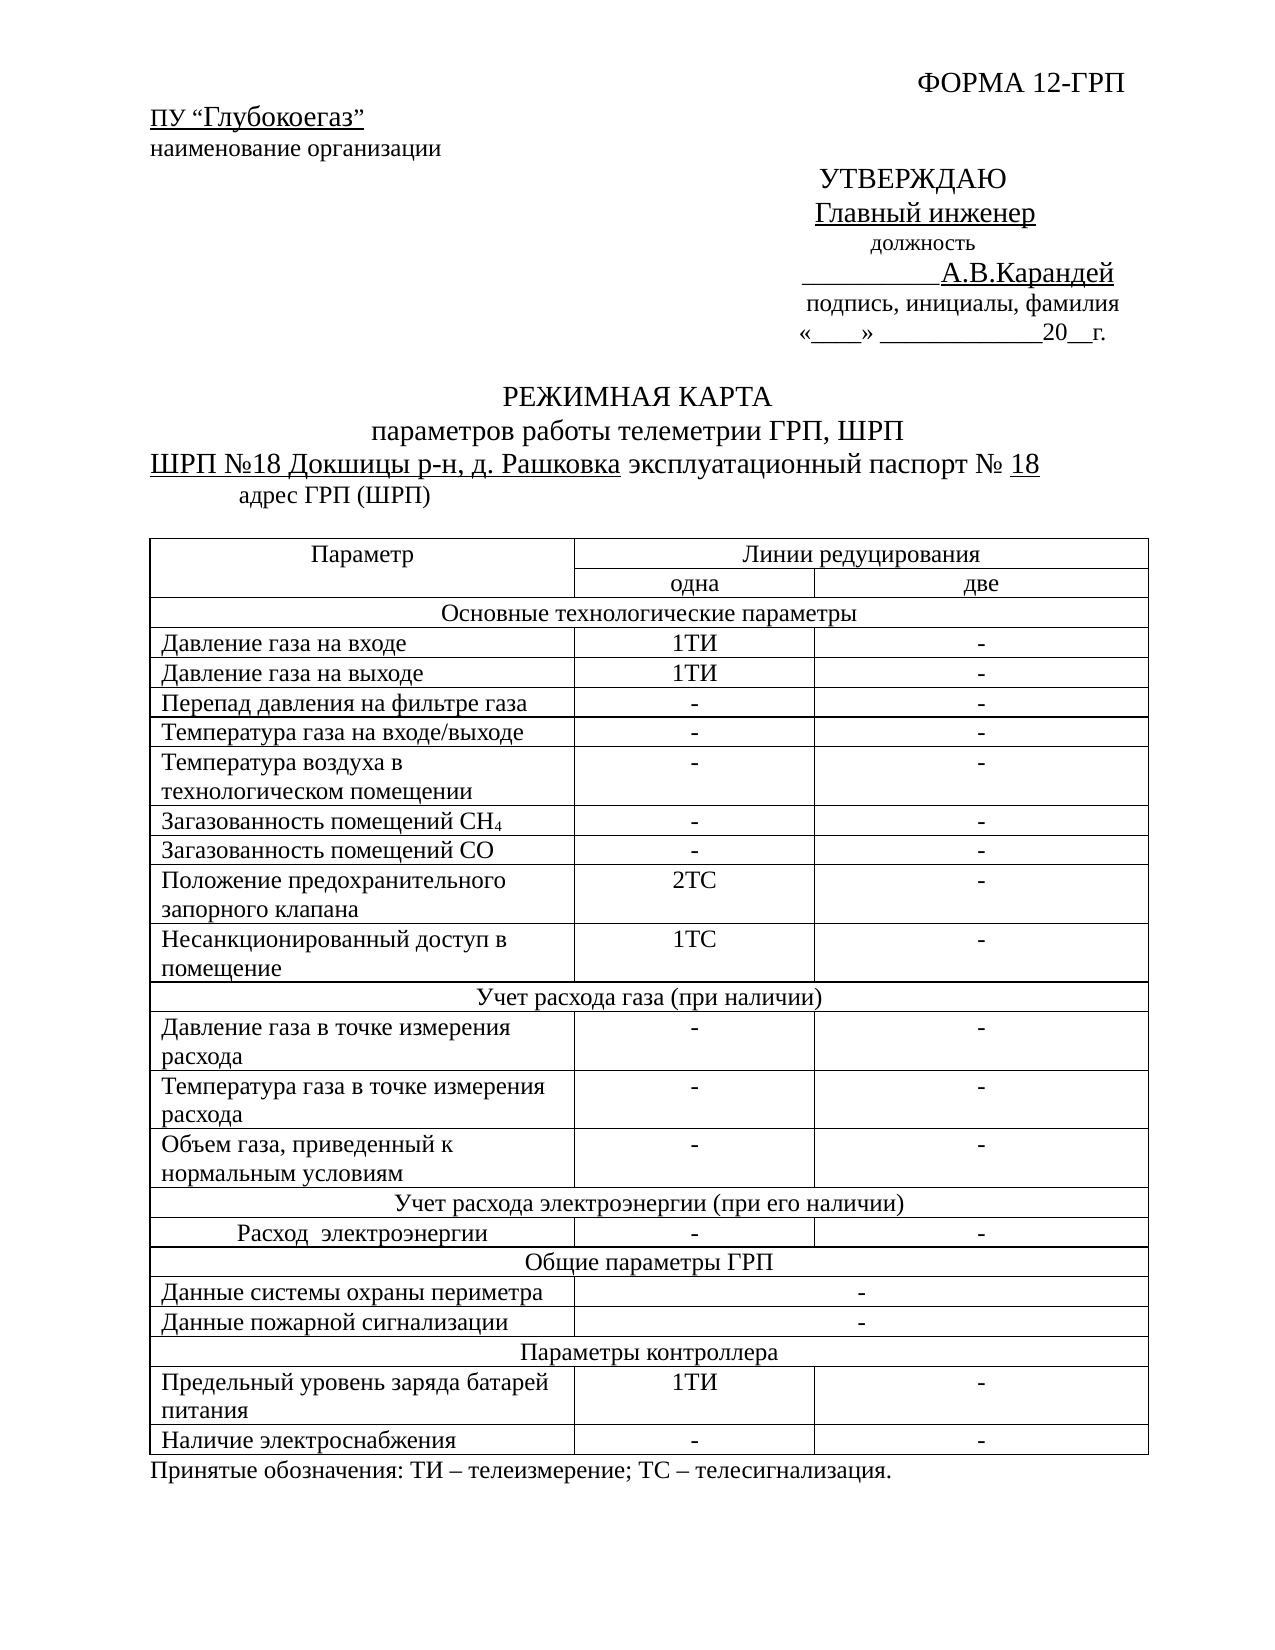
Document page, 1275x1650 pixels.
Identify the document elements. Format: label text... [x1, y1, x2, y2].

table_cell Предельный уровень заряда батарей питания [151, 1367, 574, 1424]
table_cell Температура газа на входе/выходе [151, 718, 574, 746]
table_cell 1ТИ [575, 1367, 814, 1424]
table_cell - [815, 1425, 1148, 1454]
table_cell - [815, 658, 1148, 687]
table_cell 1ТС [575, 924, 814, 981]
table_cell Учет расхода газа (при наличии) [151, 983, 1148, 1011]
text подпись, инициалы, фамилия [711, 288, 1125, 317]
table_cell Давление газа на входе [151, 628, 574, 657]
table_cell 1ТИ [575, 628, 814, 657]
table_cell Температура воздуха в технологическом помещении [151, 747, 574, 805]
table_cell Температура газа в точке измерения расхода [151, 1071, 574, 1128]
table_cell - [575, 747, 814, 805]
text ПУ “Глубокоегаз” [150, 99, 1125, 133]
table_cell - [815, 924, 1148, 981]
table_cell - [575, 1129, 814, 1187]
table_cell Несанкционированный доступ в помещение [151, 924, 574, 981]
text параметров работы телеметрии ГРП, ШРП [150, 413, 1125, 447]
table_cell - [575, 1425, 814, 1454]
table_cell - [815, 1367, 1148, 1424]
text должность [150, 228, 1125, 255]
table_cell Перепад давления на фильтре газа [151, 688, 574, 716]
table_header Параметр [151, 539, 574, 597]
table_cell Положение предохранительного запорного клапана [151, 865, 574, 923]
table_cell Загазованность помещений СН4 [151, 806, 574, 834]
table_cell две [815, 569, 1148, 597]
table_cell - [815, 1218, 1148, 1246]
table_cell - [575, 1012, 814, 1070]
text РЕЖИМНАЯ КАРТА [150, 379, 1125, 413]
text «____» _____________20__г. [711, 317, 1125, 346]
table_cell 1ТИ [575, 658, 814, 687]
text наименование организации [150, 133, 1125, 161]
table_cell Расход электроэнергии [151, 1218, 574, 1246]
table_cell Данные пожарной сигнализации [151, 1307, 574, 1336]
table_cell Наличие электроснабжения [151, 1425, 574, 1454]
table_cell Загазованность помещений СО [151, 836, 574, 864]
table_cell - [815, 718, 1148, 746]
table_cell - [815, 1012, 1148, 1070]
table_cell Давление газа в точке измерения расхода [151, 1012, 574, 1070]
table_cell - [815, 1071, 1148, 1128]
table_cell - [575, 1218, 814, 1246]
table_cell - [815, 628, 1148, 657]
text ШРП №18 Докшицы р-н, д. Рашковка эксплуатационный паспорт № 18 [150, 447, 1125, 480]
table_cell Общие параметры ГРП [151, 1248, 1148, 1276]
text УТВЕРЖДАЮ [150, 161, 1125, 195]
table_cell - [575, 806, 814, 834]
table_cell - [815, 1129, 1148, 1187]
table_cell - [815, 865, 1148, 923]
text Принятые обозначения: ТИ – телеизмерение; ТС – телесигнализация. [150, 1455, 1125, 1484]
table_cell - [815, 688, 1148, 716]
table_cell - [575, 718, 814, 746]
table_cell Учет расхода электроэнергии (при его наличии) [151, 1188, 1148, 1217]
table_cell - [575, 1277, 1148, 1306]
table_cell - [815, 747, 1148, 805]
table_cell Давление газа на выходе [151, 658, 574, 687]
text Главный инженер [150, 195, 1125, 228]
table_cell одна [575, 569, 814, 597]
table_cell Данные системы охраны периметра [151, 1277, 574, 1306]
table_cell 2ТС [575, 865, 814, 923]
text ____________А.В.Карандей [150, 255, 1125, 288]
table_cell - [575, 836, 814, 864]
table_cell - [575, 1071, 814, 1128]
table_cell - [575, 688, 814, 716]
table_cell Основные технологические параметры [151, 598, 1148, 627]
table_cell Объем газа, приведенный к нормальным условиям [151, 1129, 574, 1187]
table_header Линии редуцирования [575, 539, 1148, 567]
text адрес ГРП (ШРП) [150, 480, 1125, 509]
table_cell Параметры контроллера [151, 1337, 1148, 1366]
table_cell - [815, 806, 1148, 834]
table_cell - [575, 1307, 1148, 1336]
table_cell - [815, 836, 1148, 864]
text ФОРМА 12-ГРП [150, 66, 1125, 99]
